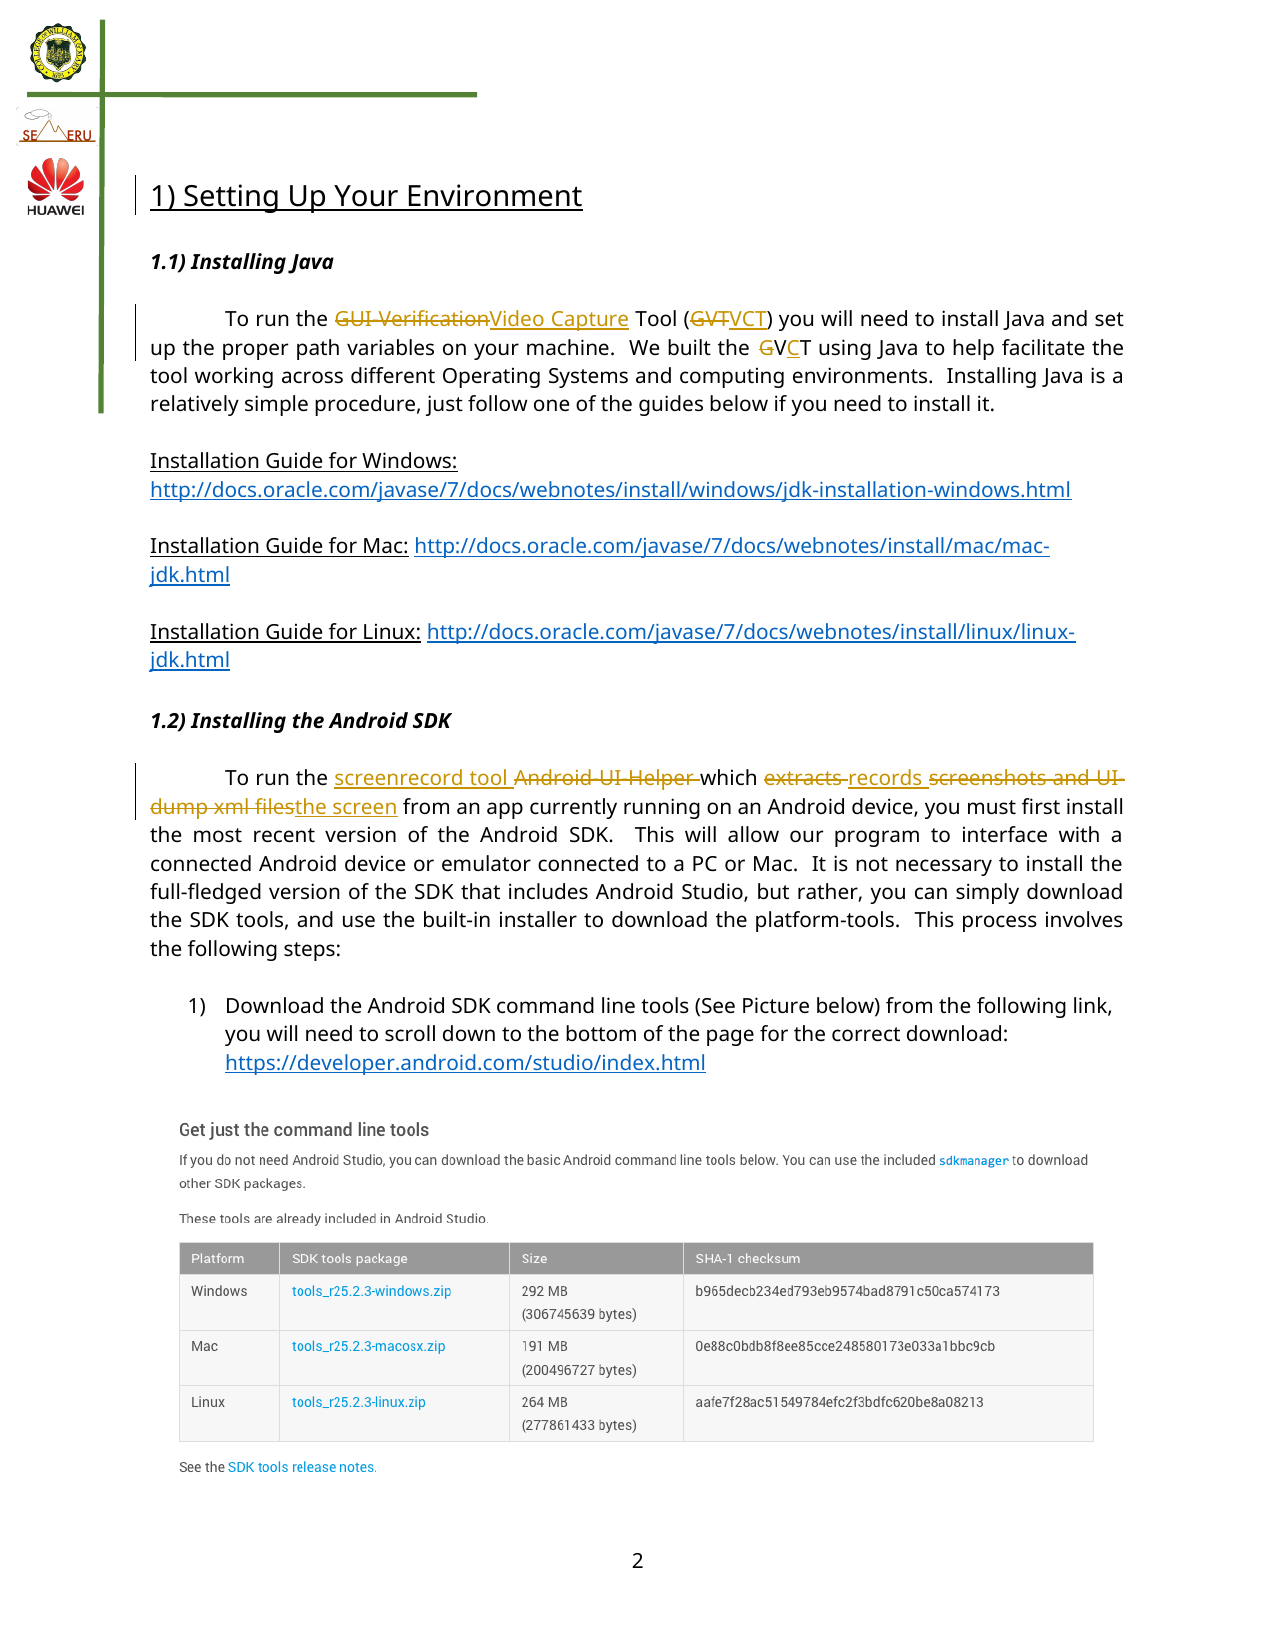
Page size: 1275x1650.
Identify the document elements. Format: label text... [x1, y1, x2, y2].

text To run the Tool () you will need to install Java and set up the proper path variables on your machine. We built the VT using Java to help facilitate the tool working across different Operating Systems and computing environments. Installing Java is a relatively simple procedure, just follow one of the guides below if you need to install it. [150, 304, 1125, 418]
text Installation Guide for Windows: http://docs.oracle.com/javase/7/docs/webnotes/install/windows/jdk-installation-windows.html [150, 446, 1125, 503]
picture [27, 158, 84, 215]
list Download the Android SDK command line tools (See Picture below) from the following link, you will need to scroll down to the bottom of the page for the correct download: https://developer.android.com/studio/index.html [187, 991, 1125, 1076]
subtitle 1) Setting Up Your Environment [150, 175, 1125, 215]
text To run the which from an app currently running on an Android device, you must first install the most recent version of the Android SDK. This will allow our program to interface with a connected Android device or emulator connected to a PC or Mac. It is not necessary to install the full-fledged version of the SDK that includes Android Studio, but rather, you can simply download the SDK tools, and use the built-in installer to download the platform-tools. This process involves the following steps: [150, 763, 1125, 962]
text Installation Guide for Mac: http://docs.oracle.com/javase/7/docs/webnotes/install/mac/mac-jdk.html [150, 532, 1125, 588]
text Installation Guide for Linux: http://docs.oracle.com/javase/7/docs/webnotes/install/linux/linux-jdk.html [150, 617, 1125, 674]
picture [16, 107, 99, 146]
picture [29, 22, 87, 84]
picture [150, 1104, 1125, 1498]
subtitle 1.2) Installing the Android SDK [150, 706, 1125, 735]
subtitle 1.1) Installing Java [150, 247, 1125, 276]
